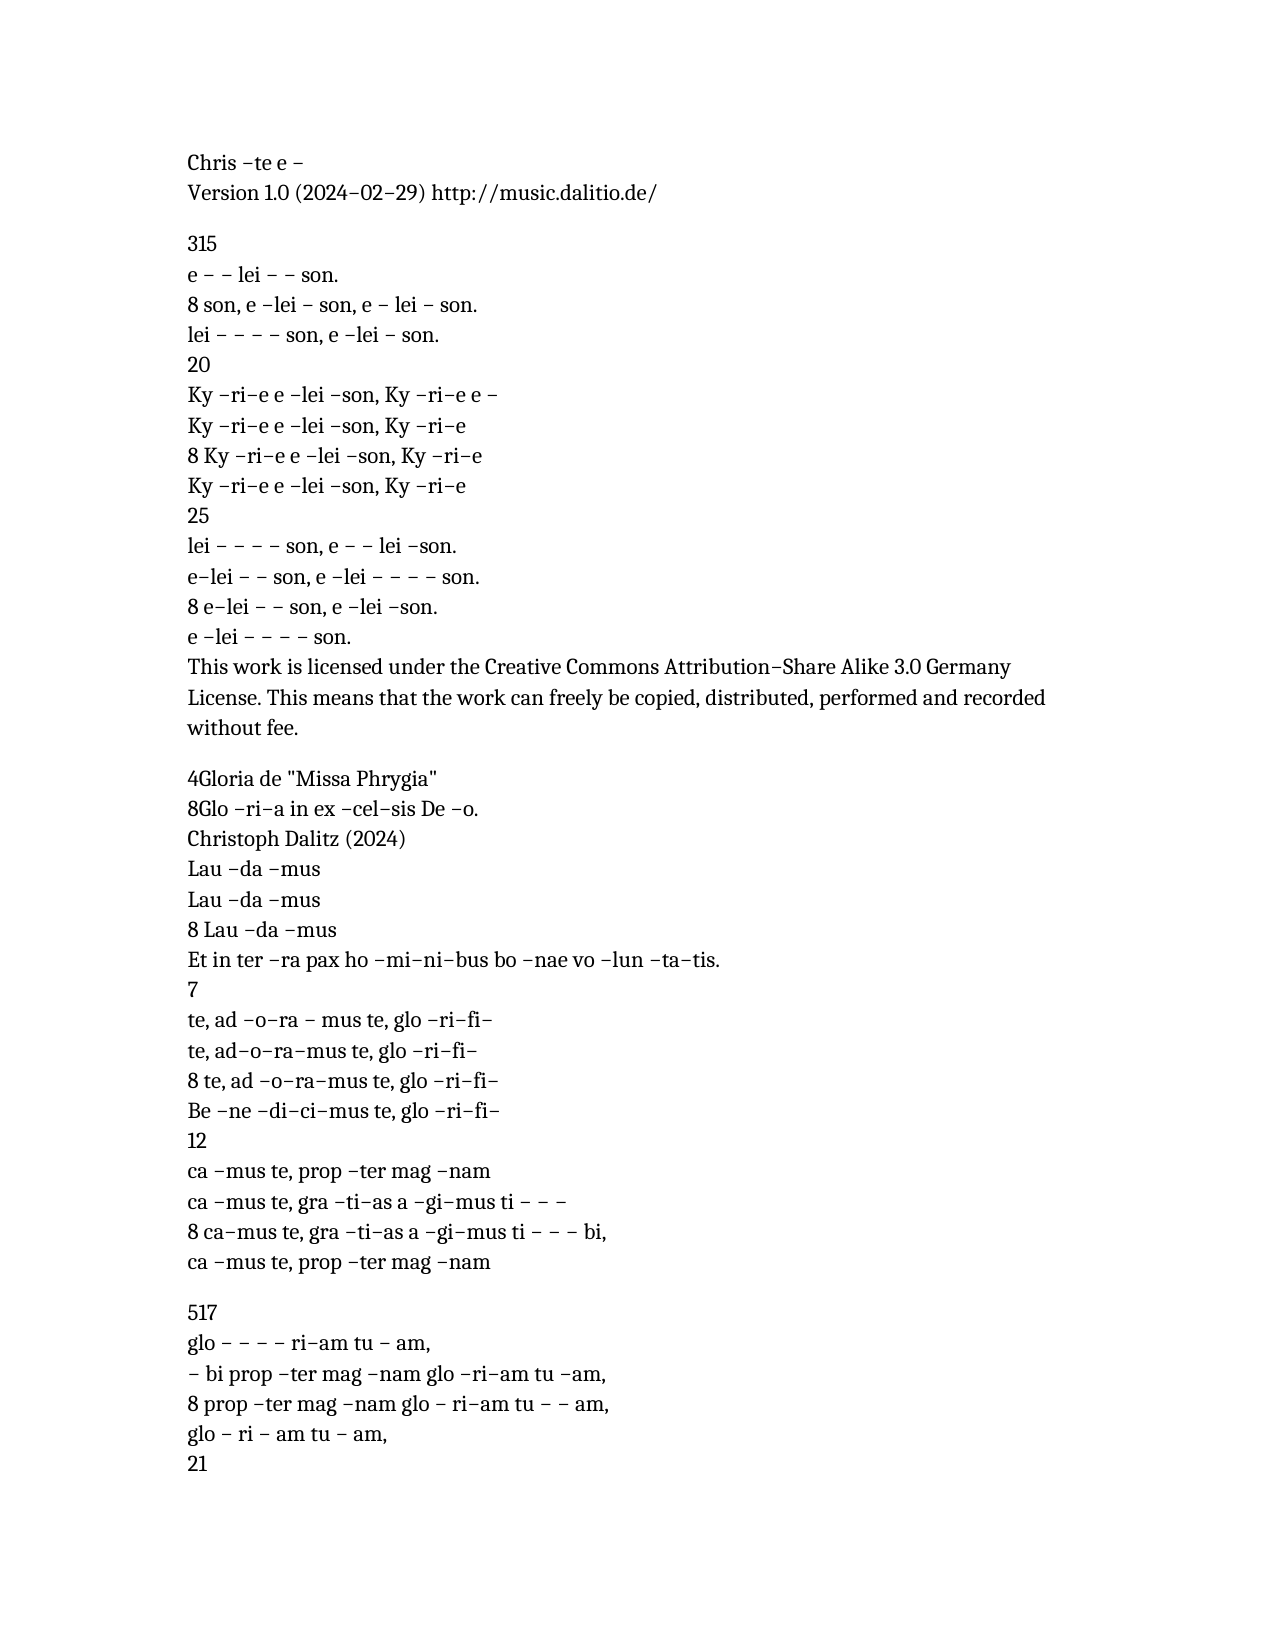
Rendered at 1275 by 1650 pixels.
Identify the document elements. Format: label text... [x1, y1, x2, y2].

text 4Gloria de "Missa Phrygia" 8Glo −ri−a in ex −cel−sis De −o. Christoph Dalitz (2024) Lau −da −mus Lau −da −mus 8 Lau −da −mus Et in ter −ra pax ho −mi−ni−bus bo −nae vo −lun −ta−tis. 7 te, ad −o−ra − mus te, glo −ri−fi− te, ad−o−ra−mus te, glo −ri−fi− 8 te, ad −o−ra−mus te, glo −ri−fi− Be −ne −di−ci−mus te, glo −ri−fi− 12 ca −mus te, prop −ter mag −nam ca −mus te, gra −ti−as a −gi−mus ti − − − 8 ca−mus te, gra −ti−as a −gi−mus ti − − − bi, ca −mus te, prop −ter mag −nam [187, 766, 1087, 1275]
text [187, 1300, 1087, 1477]
text 315 e − − lei − − son. 8 son, e −lei − son, e − lei − son. lei − − − − son, e −lei − son. 20 Ky −ri−e e −lei −son, Ky −ri−e e − Ky −ri−e e −lei −son, Ky −ri−e 8 Ky −ri−e e −lei −son, Ky −ri−e Ky −ri−e e −lei −son, Ky −ri−e 25 lei − − − − son, e − − lei −son. e−lei − − son, e −lei − − − − son. 8 e−lei − − son, e −lei −son. e −lei − − − − son. This work is licensed under the Creative Commons Attribution−Share Alike 3.0 Germany License. This means that the work can freely be copied, distributed, performed and recorded without fee. [187, 231, 1087, 741]
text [187, 150, 1087, 207]
